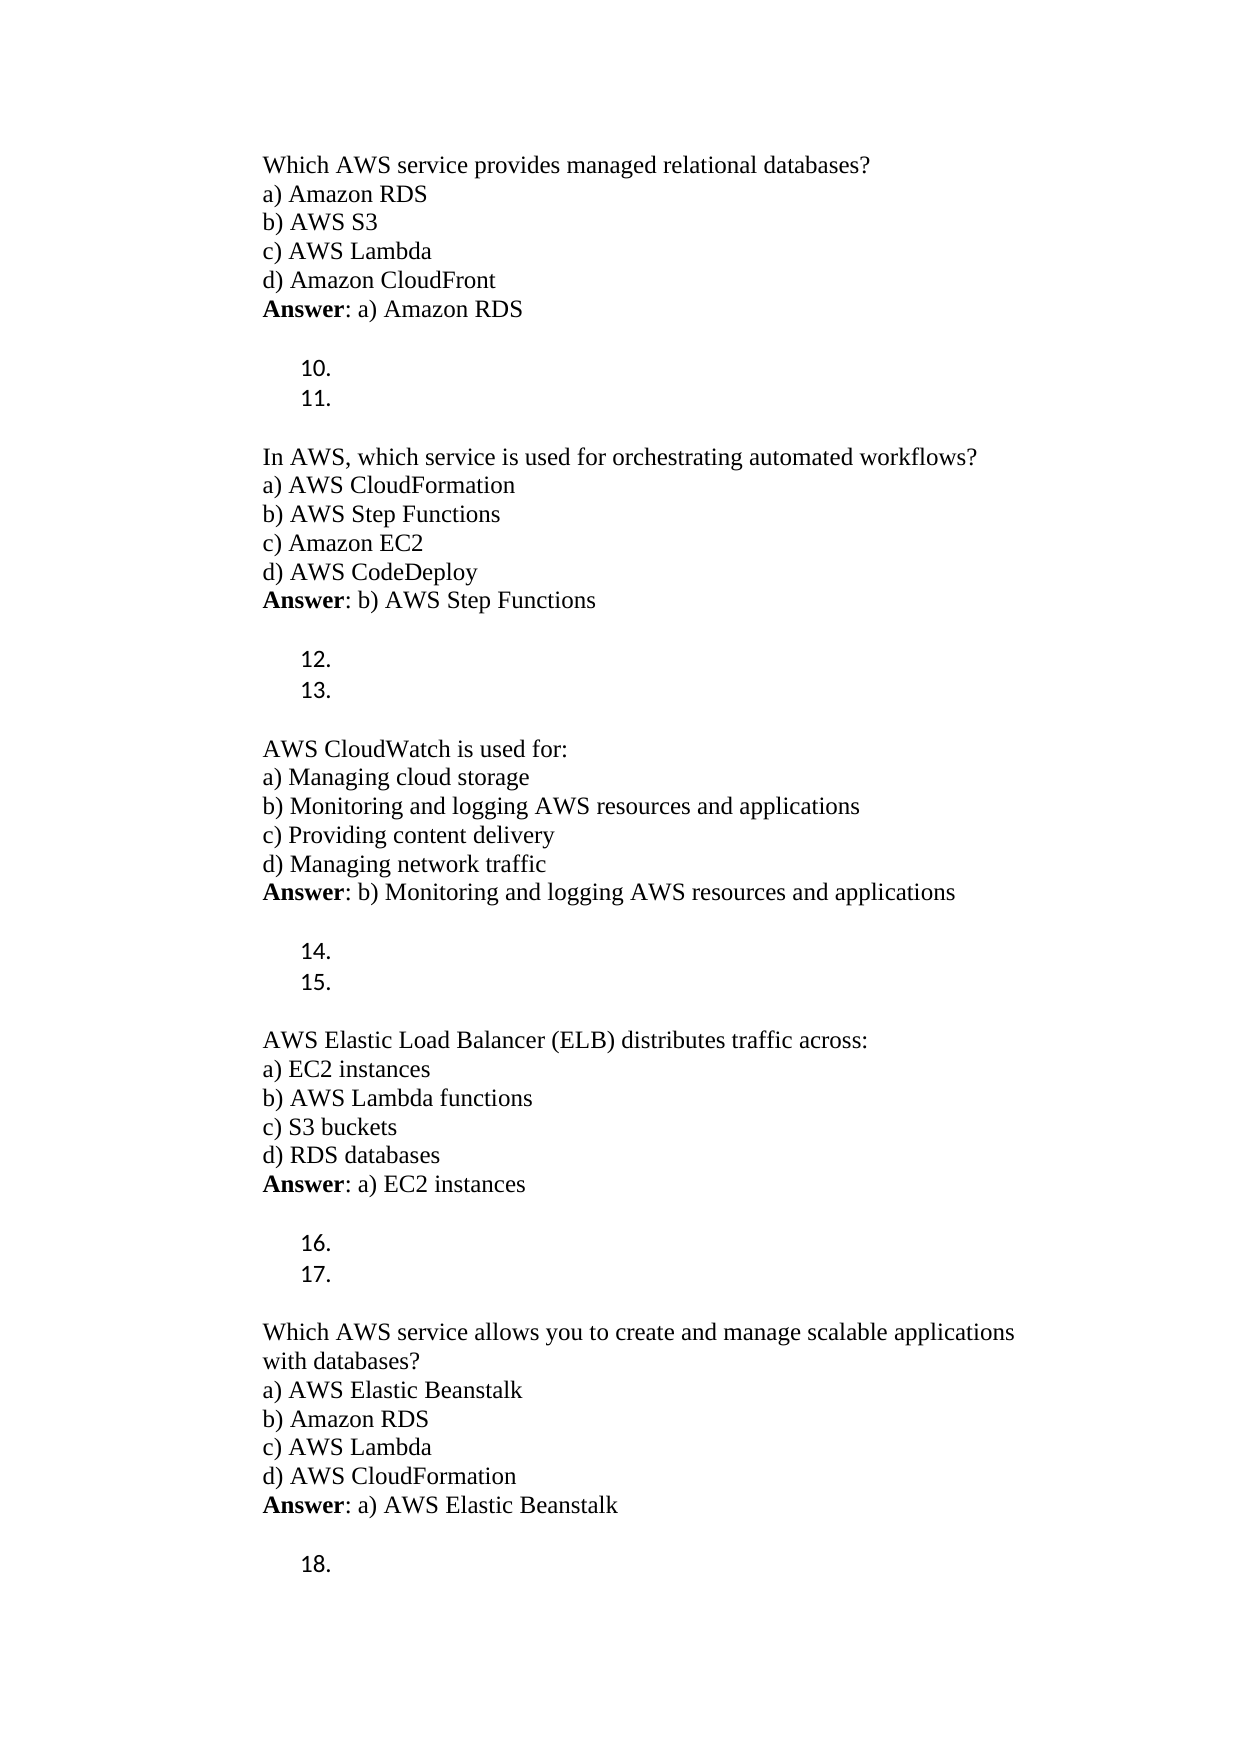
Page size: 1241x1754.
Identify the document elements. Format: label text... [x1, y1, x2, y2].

text Which AWS service allows you to create and manage scalable applications with databases? a) AWS Elastic Beanstalk b) Amazon RDS c) AWS Lambda d) AWS CloudFormation Answer: a) AWS Elastic Beanstalk [262, 1317, 1053, 1519]
text Which AWS service provides managed relational databases? a) Amazon RDS b) AWS S3 c) AWS Lambda d) Amazon CloudFront Answer: a) Amazon RDS [262, 150, 1053, 322]
text AWS CloudWatch is used for: a) Managing cloud storage b) Monitoring and logging AWS resources and applications c) Providing content delivery d) Managing network traffic Answer: b) Monitoring and logging AWS resources and applications [262, 734, 1053, 906]
text In AWS, which service is used for orchestrating automated workflows? a) AWS CloudFormation b) AWS Step Functions c) Amazon EC2 d) AWS CodeDeploy Answer: b) AWS Step Functions [262, 442, 1053, 614]
text AWS Elastic Load Balancer (ELB) distributes traffic across: a) EC2 instances b) AWS Lambda functions c) S3 buckets d) RDS databases Answer: a) EC2 instances [262, 1026, 1053, 1198]
